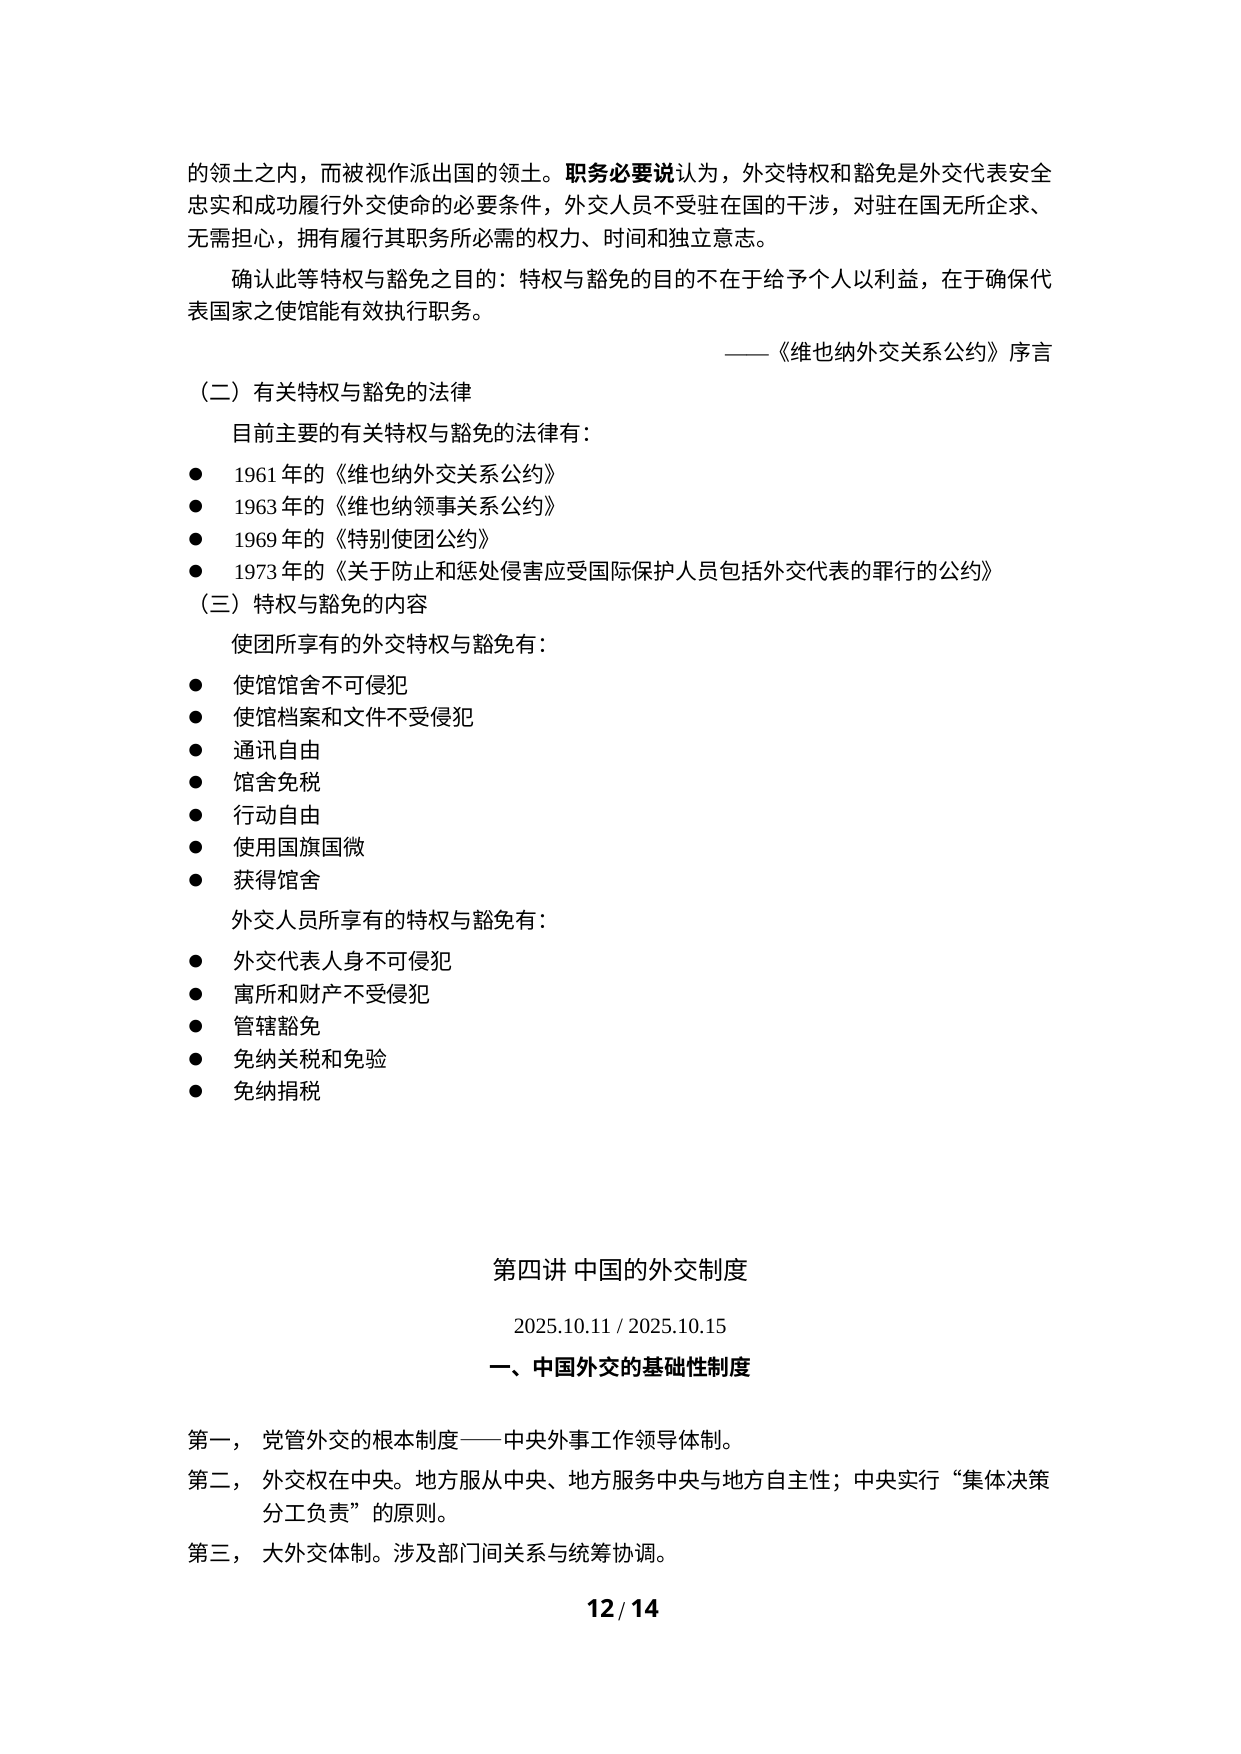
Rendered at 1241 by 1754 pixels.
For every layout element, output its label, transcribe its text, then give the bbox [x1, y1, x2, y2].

text ——《维也纳外交关系公约》序言 [187, 334, 1053, 367]
text 第四讲 中国的外交制度 [187, 1236, 1053, 1301]
text 一、中国外交的基础性制度 [187, 1350, 1053, 1382]
list 1973年的《关于防止和惩处侵害应受国际保护人员包括外交代表的罪行的公约》 [187, 554, 1053, 586]
list 寓所和财产不受侵犯 [187, 976, 1053, 1009]
list 党管外交的根本制度——中央外事工作领导体制。 [187, 1422, 1053, 1455]
list 使馆档案和文件不受侵犯 [187, 700, 1053, 732]
list 1961年的《维也纳外交关系公约》 [187, 456, 1053, 489]
text 外交人员所享有的特权与豁免有： [187, 903, 1053, 936]
list 大外交体制。涉及部门间关系与统筹协调。 [187, 1536, 1053, 1568]
list 使馆馆舍不可侵犯 [187, 667, 1053, 700]
text （二）有关特权与豁免的法律 [187, 375, 1053, 407]
list 使用国旗国微 [187, 830, 1053, 862]
list 获得馆舍 [187, 862, 1053, 895]
text 目前主要的有关特权与豁免的法律有： [187, 416, 1053, 448]
text （三）特权与豁免的内容 [187, 586, 1053, 619]
text 2025.10.11 / 2025.10.15 [187, 1309, 1053, 1342]
list 管辖豁免 [187, 1009, 1053, 1041]
text 确认此等特权与豁免之目的：特权与豁免的目的不在于给予个人以利益，在于确保代表国家之使馆能有效执行职务。 [187, 261, 1053, 326]
list 外交代表人身不可侵犯 [187, 944, 1053, 976]
list 免纳关税和免验 [187, 1041, 1053, 1074]
list 行动自由 [187, 797, 1053, 830]
text 使团所享有的外交特权与豁免有： [187, 627, 1053, 659]
list 馆舍免税 [187, 765, 1053, 797]
list 通讯自由 [187, 732, 1053, 765]
list 1969年的《特别使团公约》 [187, 521, 1053, 554]
list 外交权在中央。地方服从中央、地方服务中央与地方自主性；中央实行“集体决策、分工负责”的原则。 [187, 1463, 1053, 1528]
list 1963年的《维也纳领事关系公约》 [187, 489, 1053, 521]
list 免纳捐税 [187, 1074, 1053, 1106]
